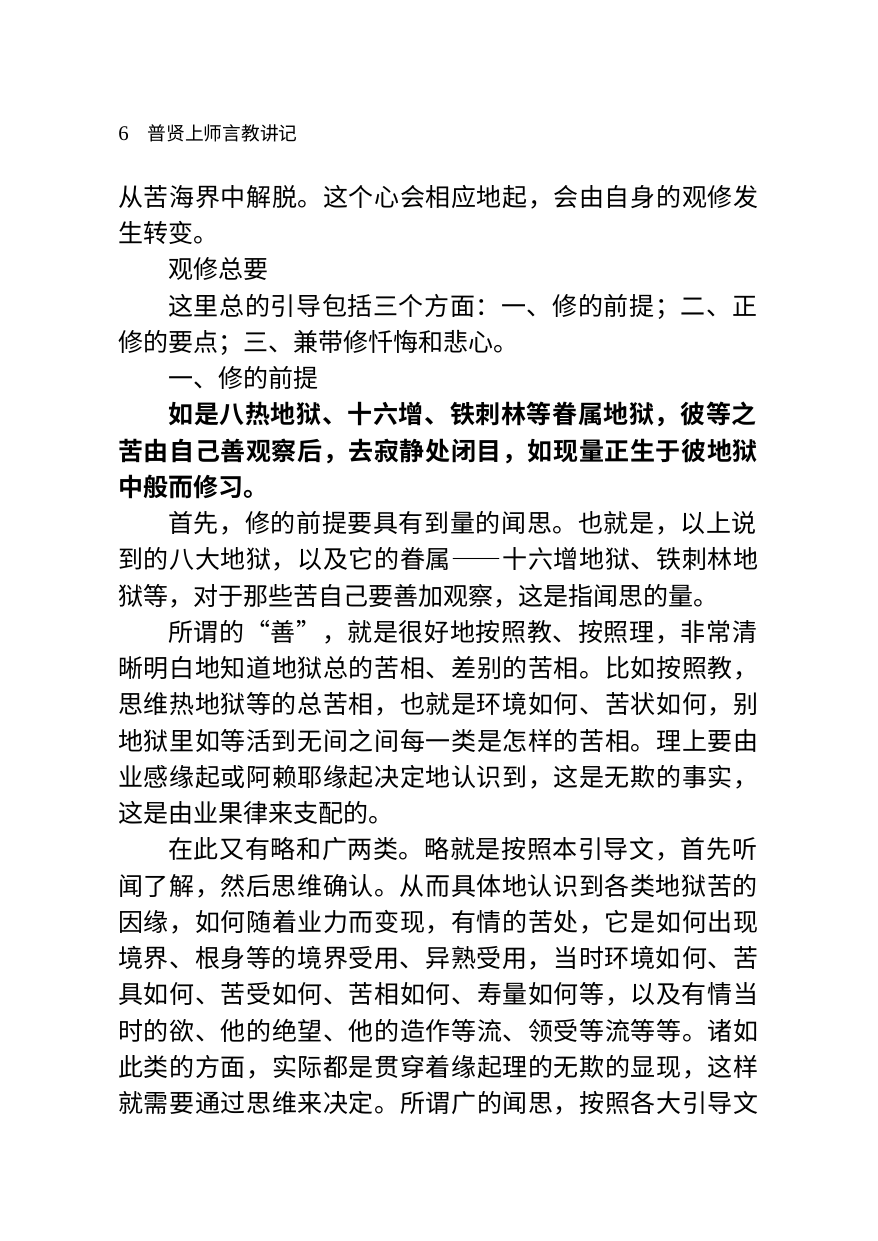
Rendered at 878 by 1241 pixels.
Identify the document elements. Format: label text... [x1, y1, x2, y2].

text 所谓的“善”，就是很好地按照教、按照理，非常清晰明白地知道地狱总的苦相、差别的苦相。比如按照教，思维热地狱等的总苦相，也就是环境如何、苦状如何，别地狱里如等活到无间之间每一类是怎样的苦相。理上要由业感缘起或阿赖耶缘起决定地认识到，这是无欺的事实，这是由业果律来支配的。 [118, 612, 759, 830]
text 如是八热地狱、十六增、铁刺林等眷属地狱，彼等之苦由自己善观察后，去寂静处闭目，如现量正生于彼地狱中般而修习。 [118, 395, 759, 503]
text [118, 177, 759, 250]
text 观修总要 [118, 250, 759, 286]
text 首先，修的前提要具有到量的闻思。也就是，以上说到的八大地狱，以及它的眷属——十六增地狱、铁刺林地狱等，对于那些苦自己要善加观察，这是指闻思的量。 [118, 503, 759, 612]
text 这里总的引导包括三个方面：一、修的前提；二、正修的要点；三、兼带修忏悔和悲心。 [118, 286, 759, 358]
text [118, 830, 759, 1120]
text 一、修的前提 [118, 358, 759, 395]
